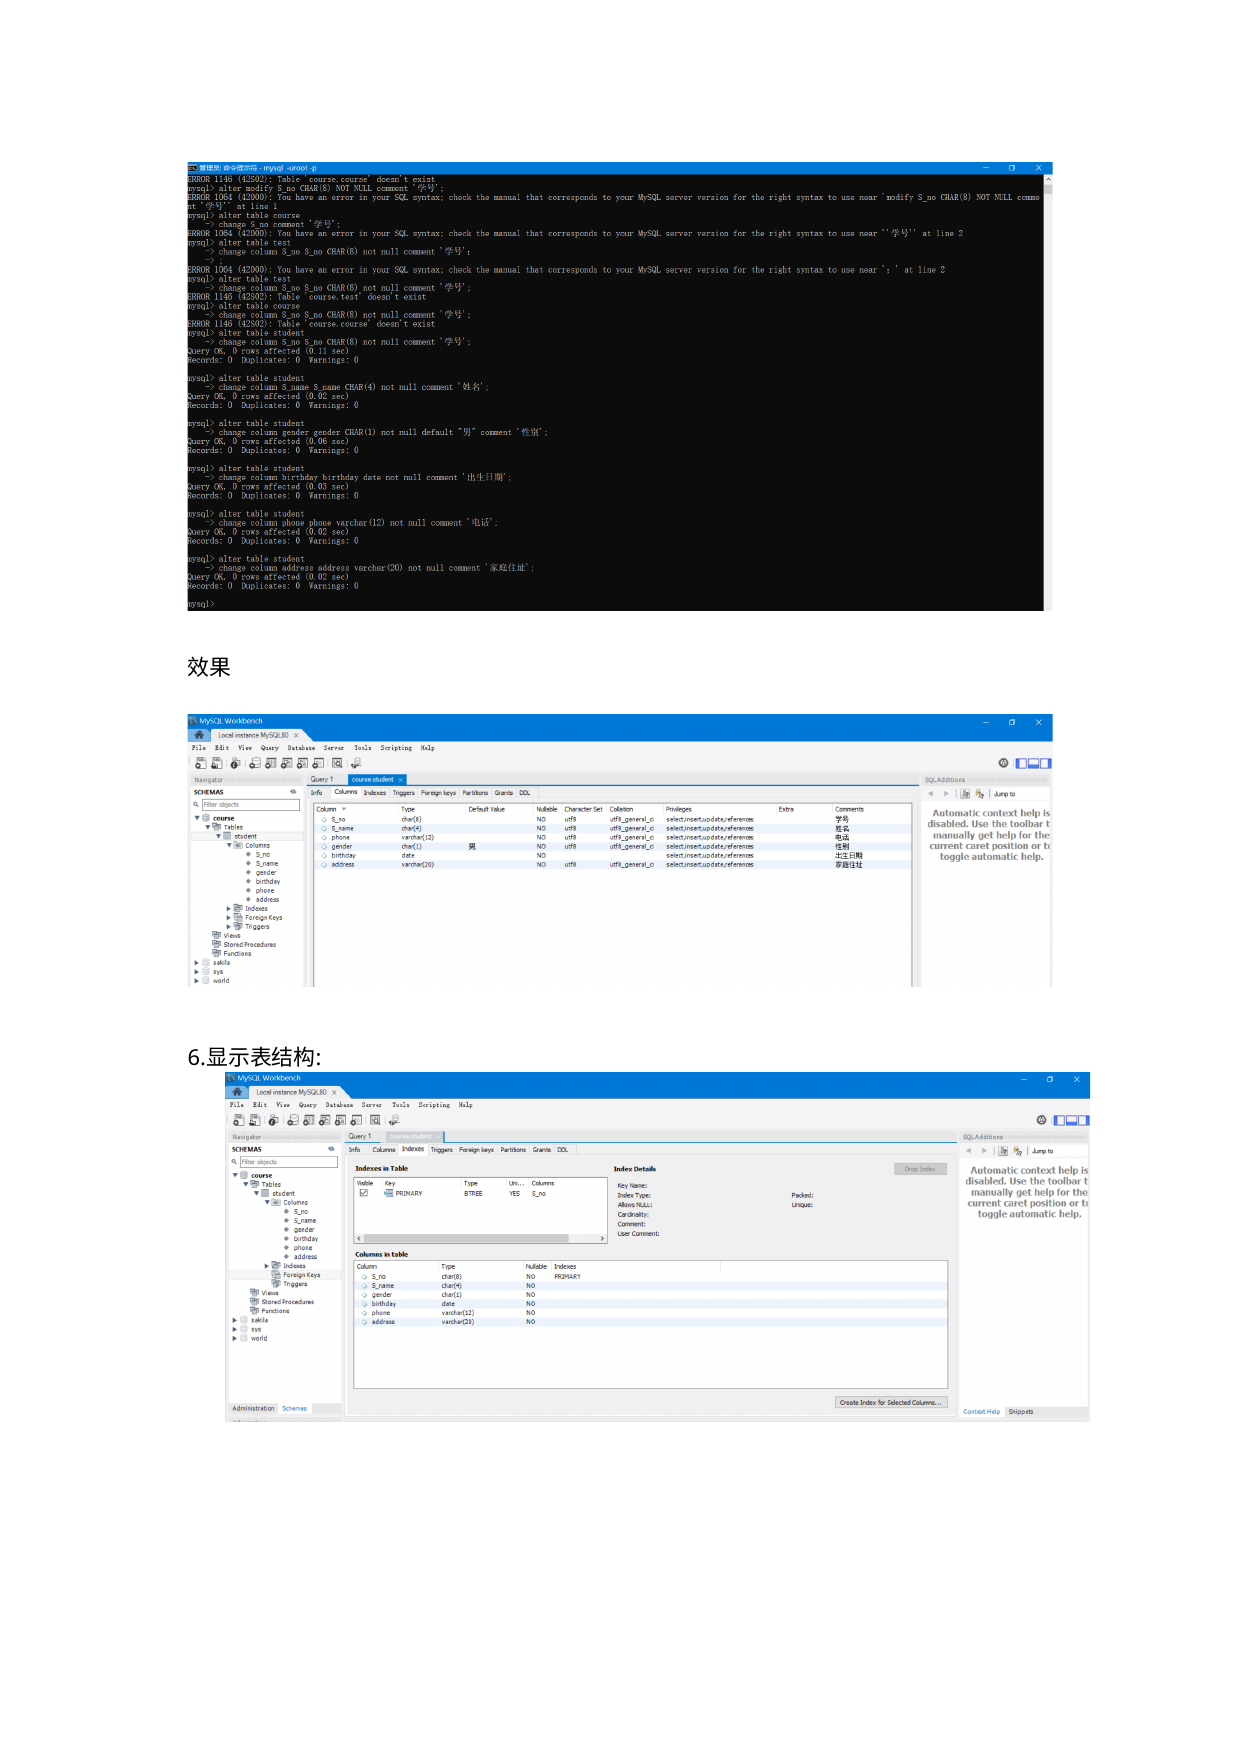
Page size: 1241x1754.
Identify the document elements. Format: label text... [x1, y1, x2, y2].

picture [225, 1072, 1091, 1422]
text 效果 [187, 649, 1053, 682]
picture [187, 162, 1053, 611]
text 6.显示表结构: [187, 1039, 1053, 1072]
picture [187, 714, 1053, 987]
